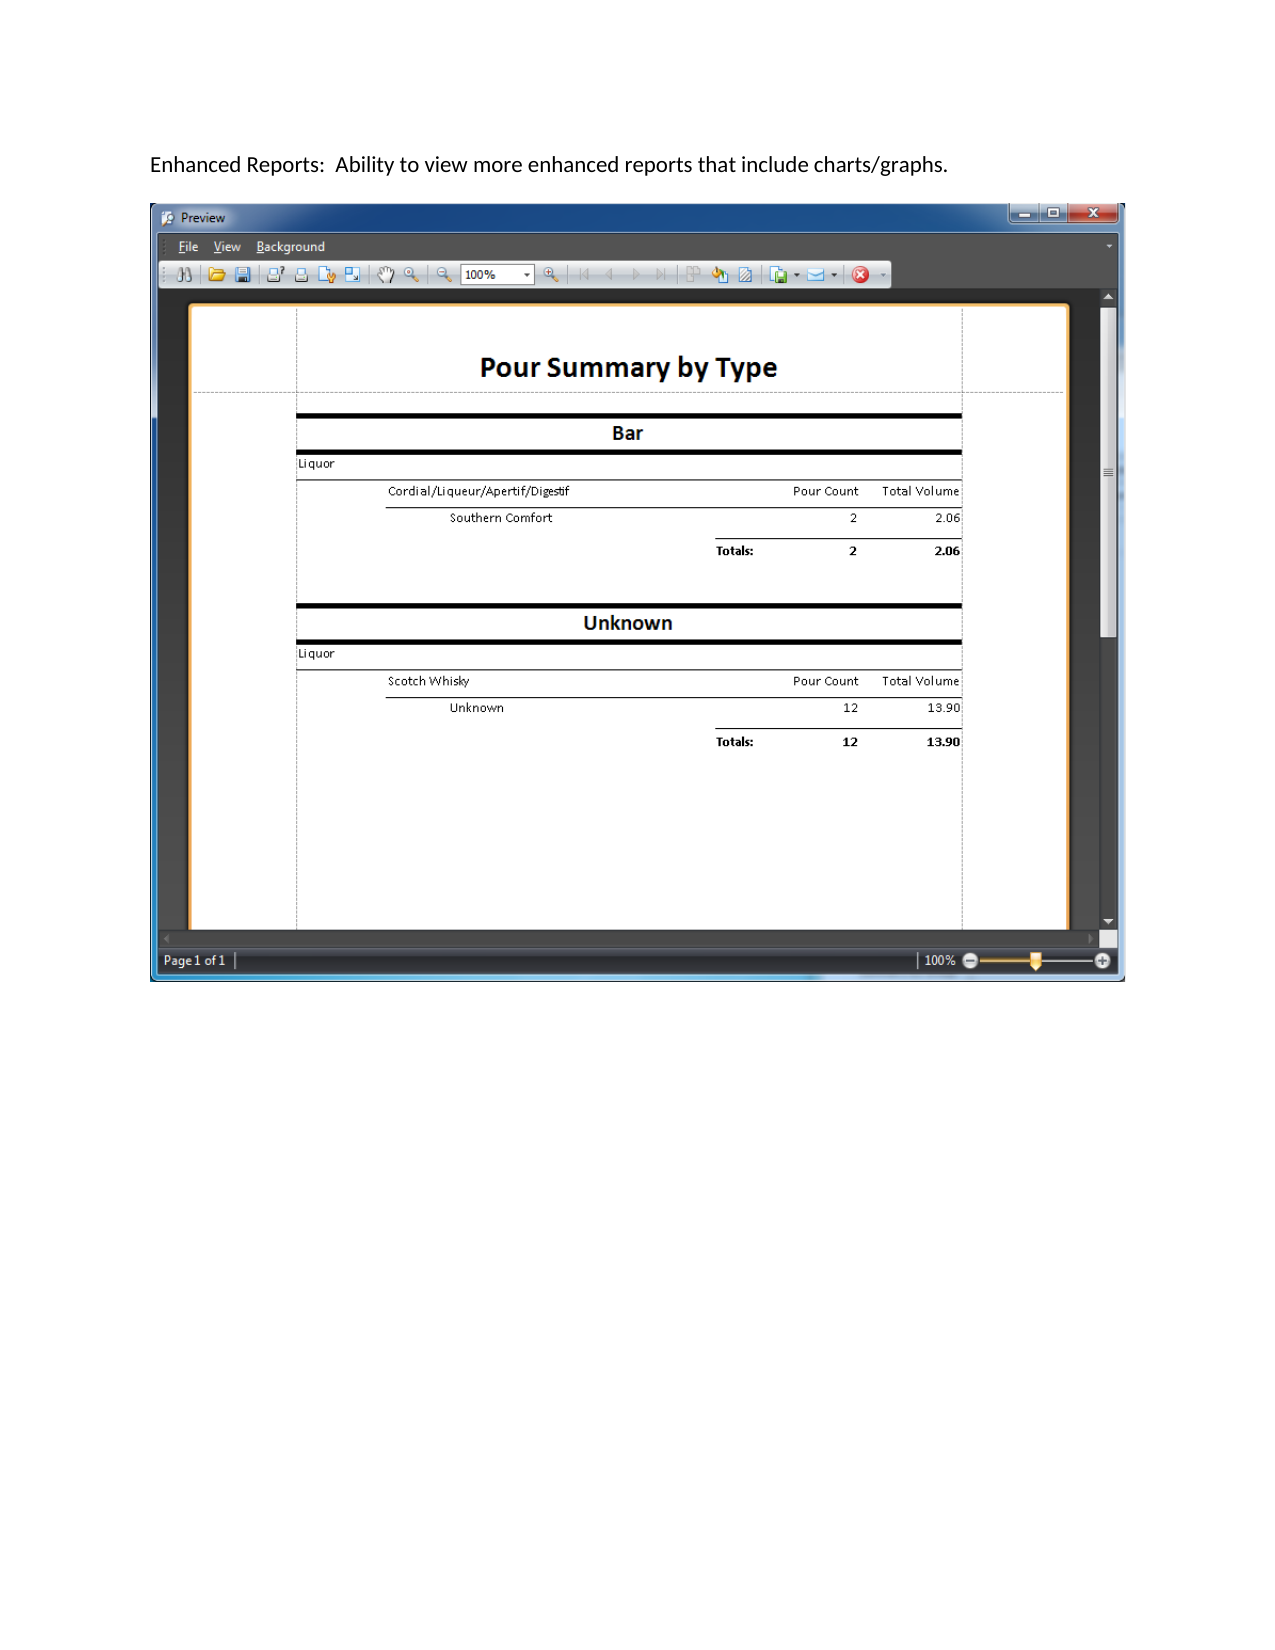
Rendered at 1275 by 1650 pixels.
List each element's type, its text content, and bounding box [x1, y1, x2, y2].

text Enhanced Reports: Ability to view more enhanced reports that include charts/graphs. [150, 150, 1125, 178]
picture [150, 203, 1125, 982]
